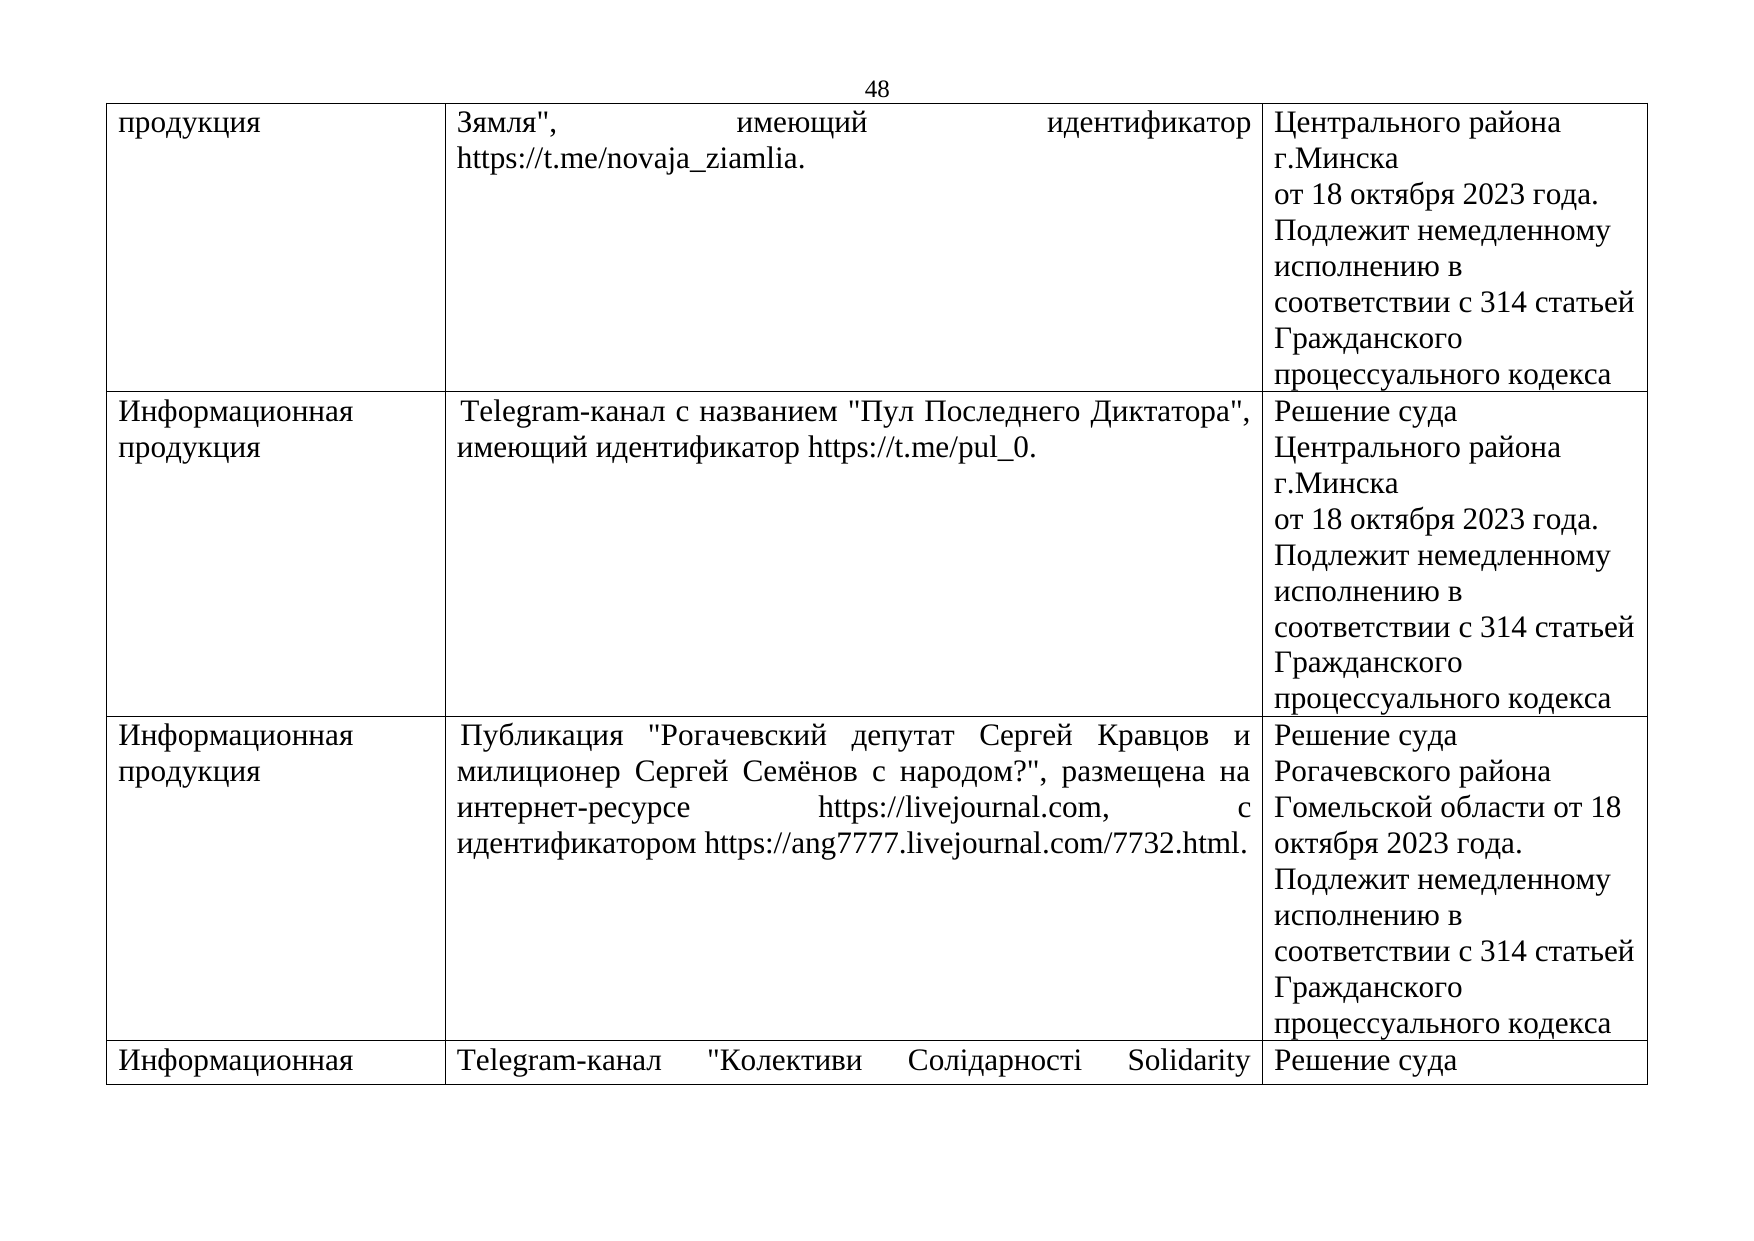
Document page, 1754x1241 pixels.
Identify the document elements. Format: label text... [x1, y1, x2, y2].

table_cell Telegram-канал с названием "Пул Последнего Диктатора", имеющий идентификатор https://t.me/pul_0. [446, 392, 1262, 716]
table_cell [1263, 104, 1647, 391]
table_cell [107, 104, 445, 391]
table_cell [107, 1041, 445, 1084]
table_cell Информационная продукция [107, 392, 445, 716]
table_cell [446, 1041, 1262, 1084]
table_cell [1263, 1041, 1647, 1084]
table_cell Публикация "Рогачевский депутат Сергей Кравцов и милиционер Сергей Семёнов с народом?", размещена на интернет-ресурсе https://livejournal.com, с идентификатором https://ang7777.livejournal.com/7732.html. [446, 717, 1262, 1040]
table_cell Решение суда Рогачевского района Гомельской области от 18 октября 2023 года. Подлежит немедленному исполнению в соответствии с 314 статьей Гражданского процессуального кодекса [1263, 717, 1647, 1040]
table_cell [446, 104, 1262, 391]
table_cell Информационная продукция [107, 717, 445, 1040]
